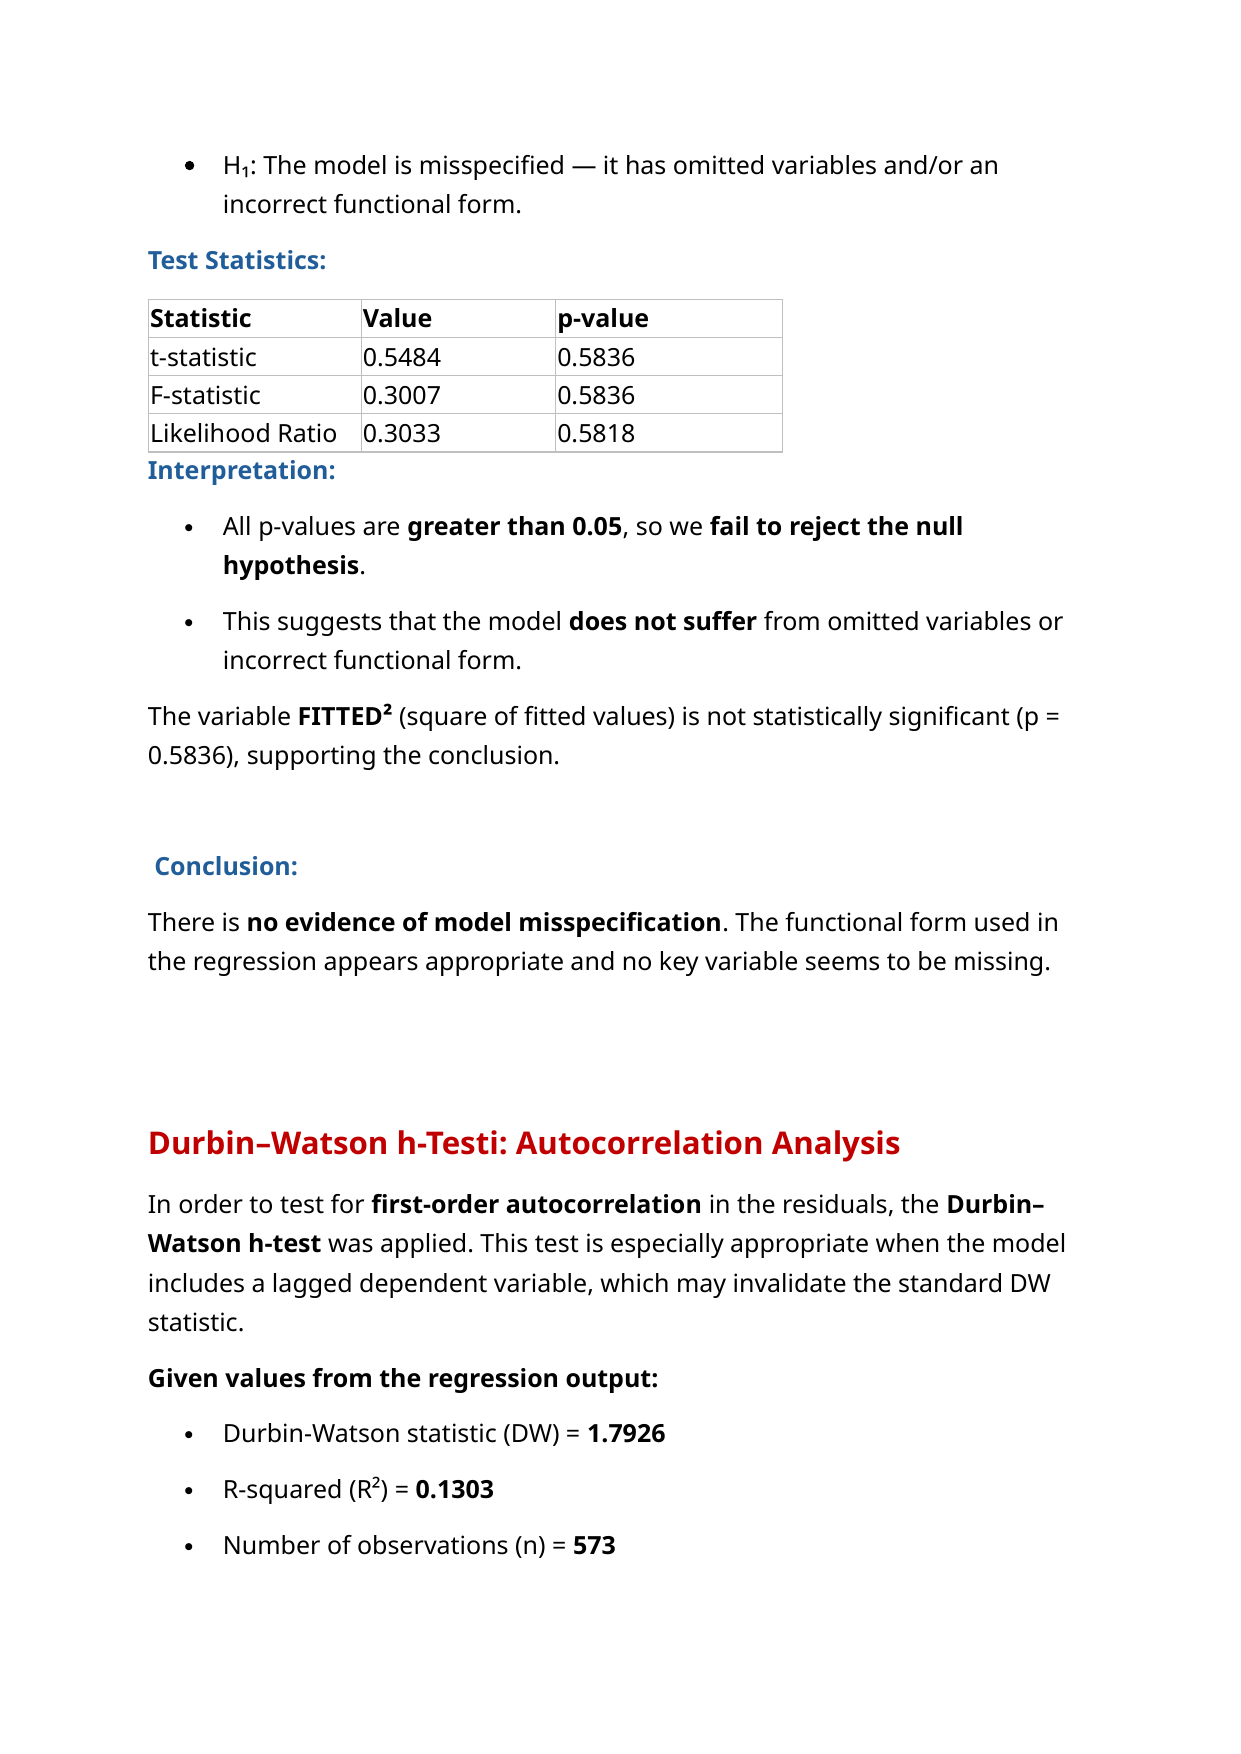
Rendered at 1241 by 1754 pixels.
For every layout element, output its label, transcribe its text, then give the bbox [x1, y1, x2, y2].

table_cell 0.5484 [362, 338, 555, 375]
table_header p-value [556, 300, 782, 337]
text Conclusion: [148, 849, 1093, 883]
list All p-values are greater than 0.05, so we fail to reject the null hypothesis. [185, 508, 1093, 581]
table_header Value [362, 300, 555, 337]
list H₁: The model is misspecified — it has omitted variables and/or an incorrect functional form. [185, 148, 1093, 221]
text In order to test for first-order autocorrelation in the residuals, the Durbin–Watson h-test was applied. This test is especially appropriate when the model includes a lagged dependent variable, which may invalidate the standard DW statistic. [148, 1187, 1093, 1338]
text Durbin–Watson h-Testi: Autocorrelation Analysis [148, 1121, 1093, 1164]
text Interpretation: [148, 452, 1093, 486]
text Test Statistics: [148, 243, 1093, 277]
table_cell 0.3033 [362, 414, 555, 451]
table_cell 0.5818 [556, 414, 782, 451]
text The variable FITTED² (square of fitted values) is not statistically significant (p = 0.5836), supporting the conclusion. [148, 698, 1093, 771]
table_cell 0.5836 [556, 376, 782, 413]
list This suggests that the model does not suffer from omitted variables or incorrect functional form. [185, 603, 1093, 676]
text Given values from the regression output: [148, 1360, 1093, 1394]
list R-squared (R²) = 0.1303 [185, 1472, 1093, 1506]
table_cell 0.3007 [362, 376, 555, 413]
table_cell Likelihood Ratio [149, 414, 361, 451]
list Durbin-Watson statistic (DW) = 1.7926 [185, 1416, 1093, 1450]
table_cell F-statistic [149, 376, 361, 413]
list Number of observations (n) = 573 [185, 1528, 1093, 1562]
table_cell t-statistic [149, 338, 361, 375]
text There is no evidence of model misspecification. The functional form used in the regression appears appropriate and no key variable seems to be missing. [148, 905, 1093, 978]
table_cell 0.5836 [556, 338, 782, 375]
table_header Statistic [149, 300, 361, 337]
